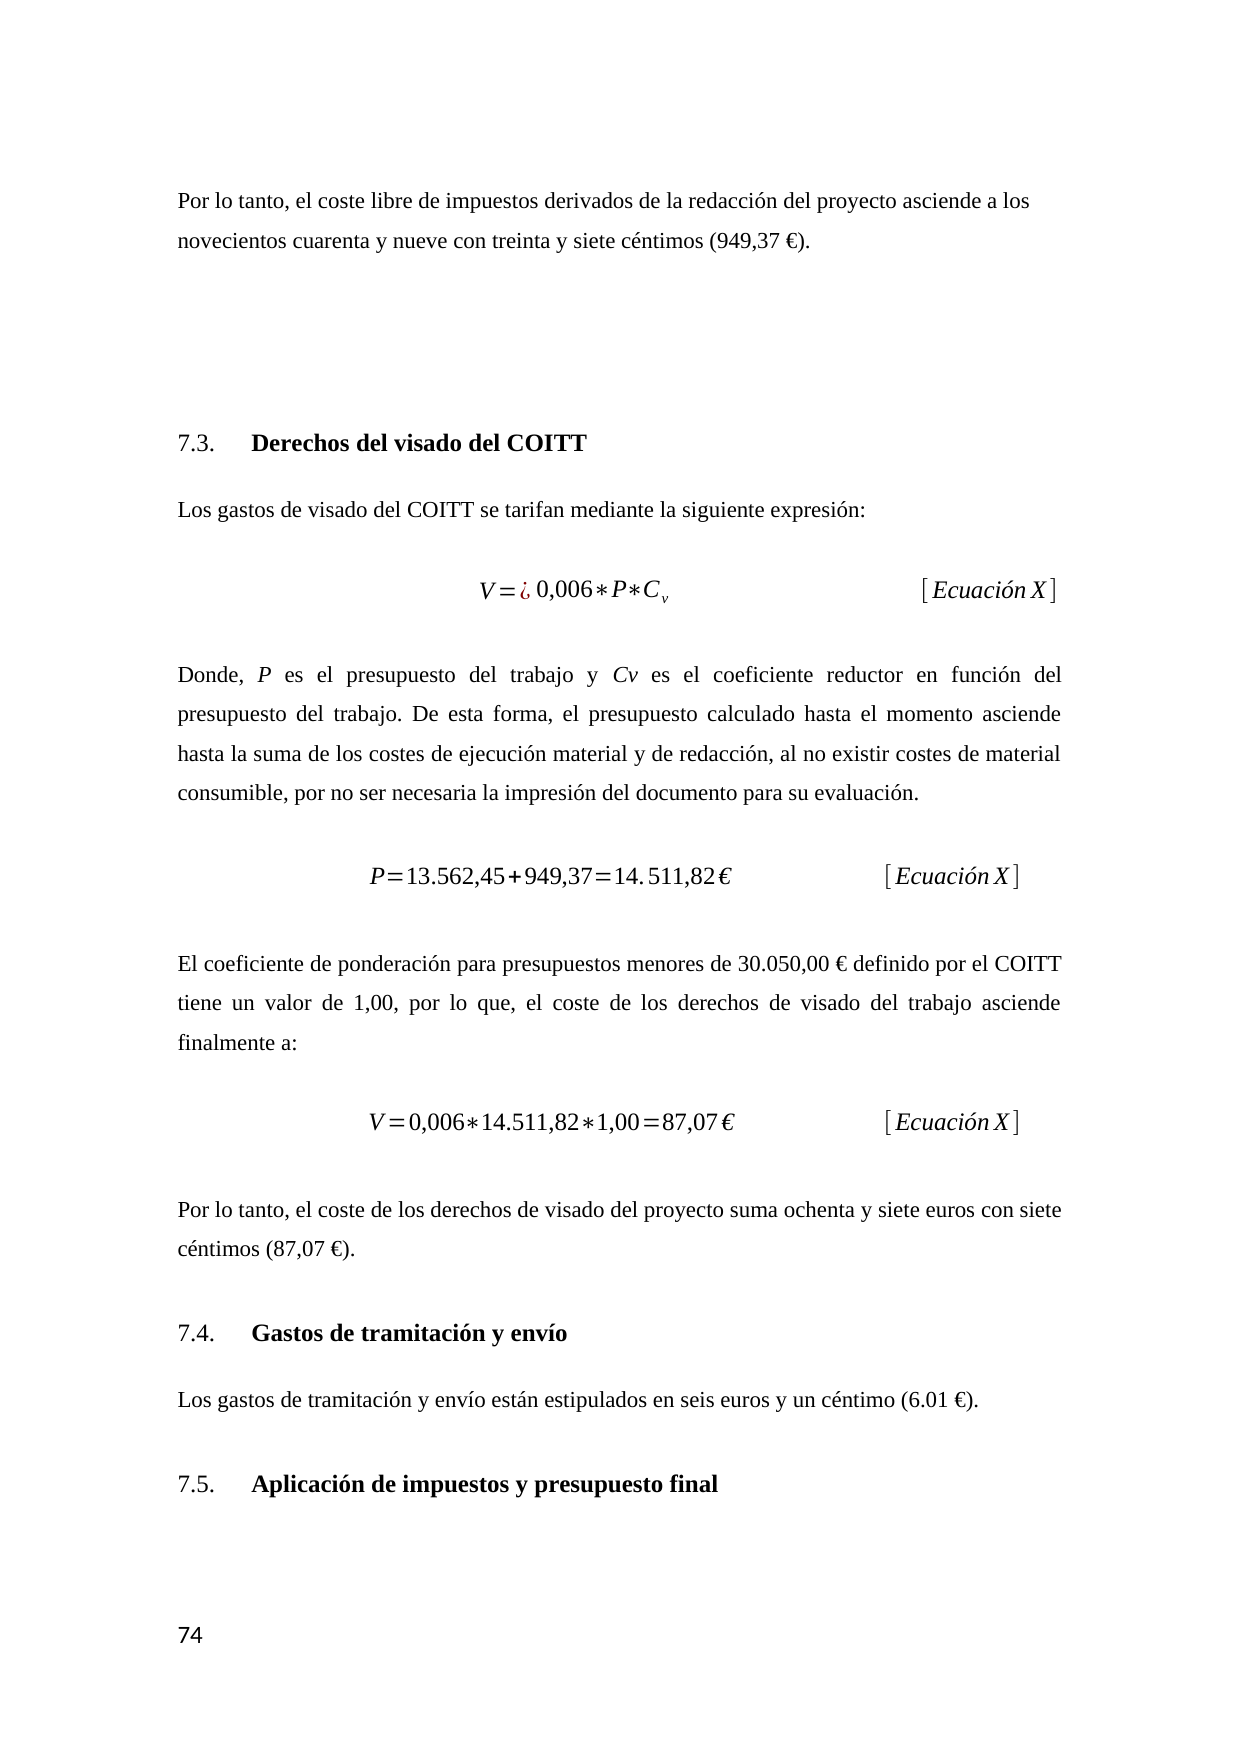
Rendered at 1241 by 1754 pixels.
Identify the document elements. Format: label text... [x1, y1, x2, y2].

subtitle Aplicación de impuestos y presupuesto final [177, 1469, 1063, 1498]
text Los gastos de visado del COITT se tarifan mediante la siguiente expresión: [177, 496, 1063, 523]
subtitle Gastos de tramitación y envío [177, 1318, 1063, 1347]
text Los gastos de tramitación y envío están estipulados en seis euros y un céntimo (6.01 €). [177, 1386, 1063, 1413]
text Por lo tanto, el coste de los derechos de visado del proyecto suma ochenta y siete euros con siete céntimos (87,07 €). [177, 1196, 1063, 1261]
text Donde, P es el presupuesto del trabajo y Cv es el coeficiente reductor en función del presupuesto del trabajo. De esta forma, el presupuesto calculado hasta el momento asciende hasta la suma de los costes de ejecución material y de redacción, al no existir costes de material consumible, por no ser necesaria la impresión del documento para su evaluación. [177, 661, 1063, 805]
text Por lo tanto, el coste libre de impuestos derivados de la redacción del proyecto asciende a los novecientos cuarenta y nueve con treinta y siete céntimos (949,37 €). [177, 187, 1063, 253]
text El coeficiente de ponderación para presupuestos menores de 30.050,00 € definido por el COITT tiene un valor de 1,00, por lo que, el coste de los derechos de visado del trabajo asciende finalmente a: [177, 950, 1063, 1055]
subtitle Derechos del visado del COITT [177, 428, 1063, 457]
